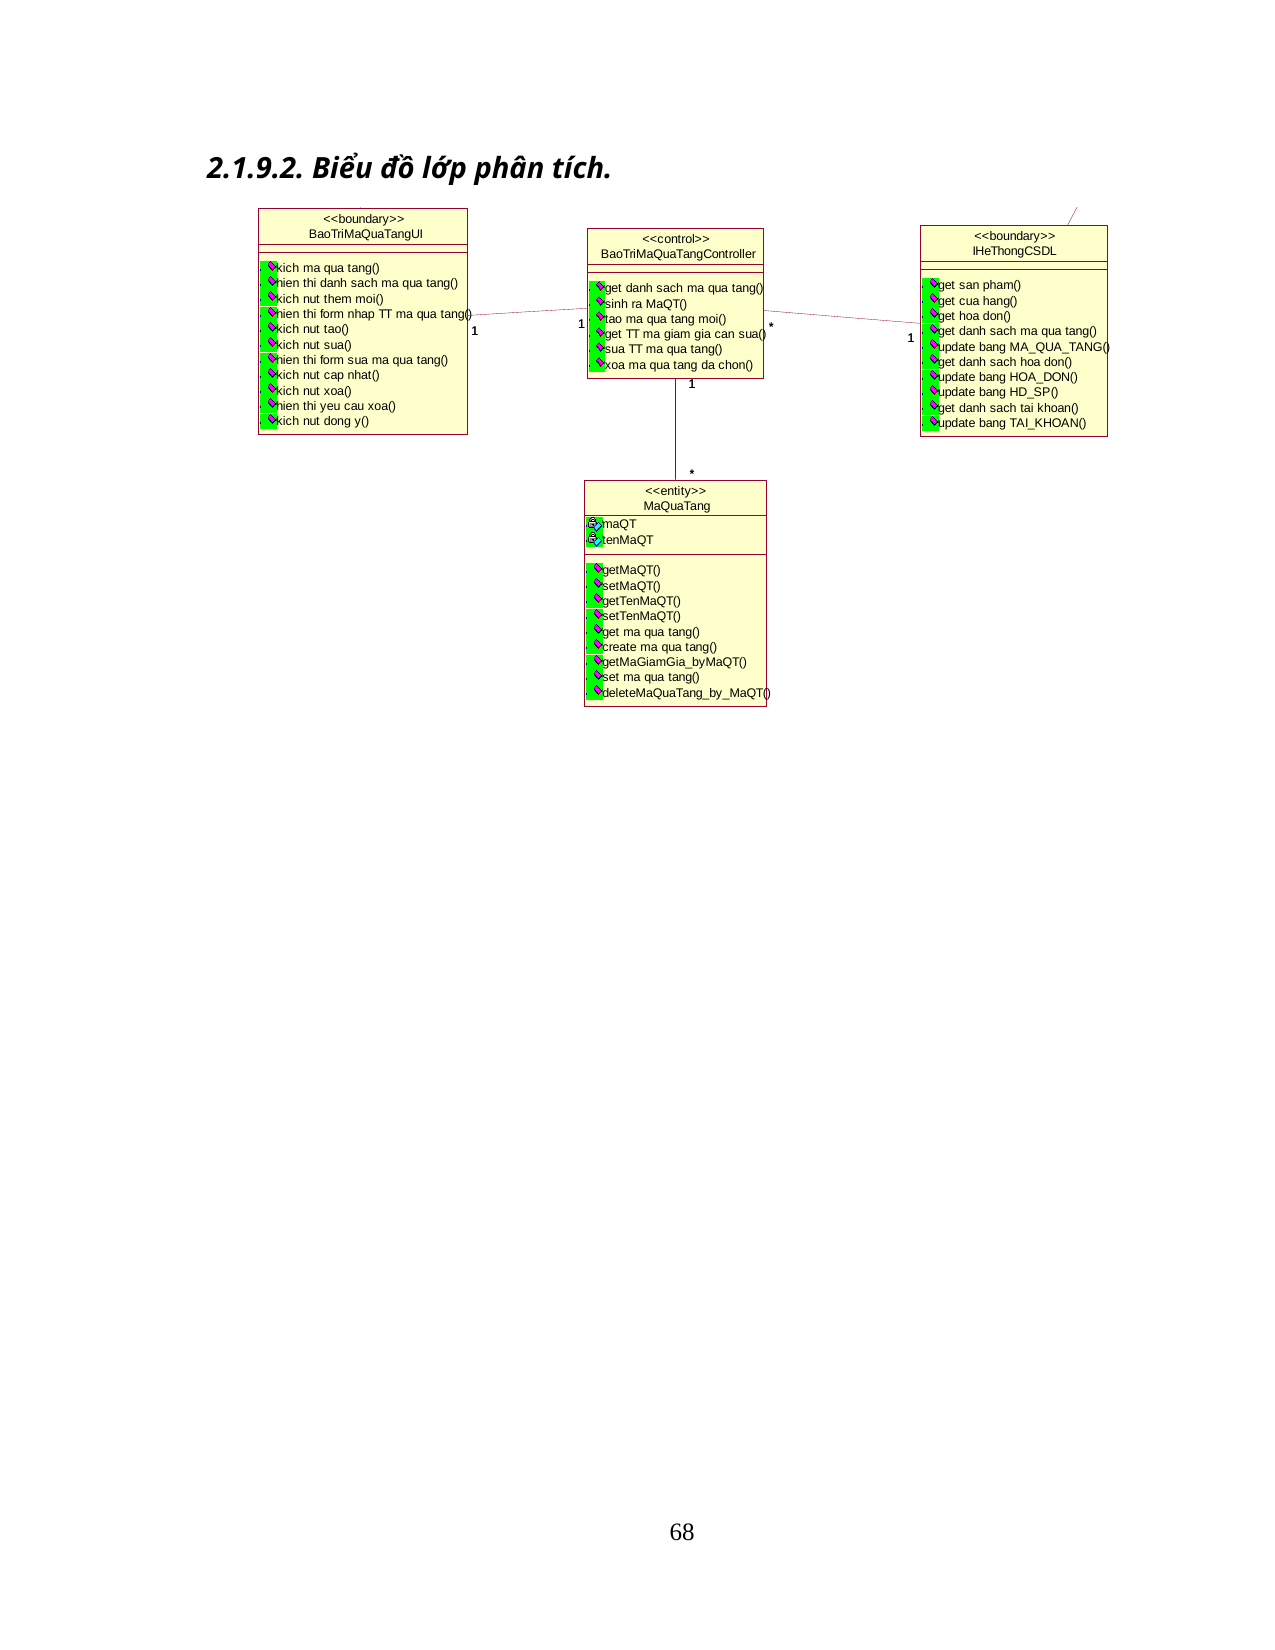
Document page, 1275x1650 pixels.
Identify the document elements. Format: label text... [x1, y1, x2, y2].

subtitle 2.1.9.2. Biểu đồ lớp phân tích. [207, 148, 1157, 187]
